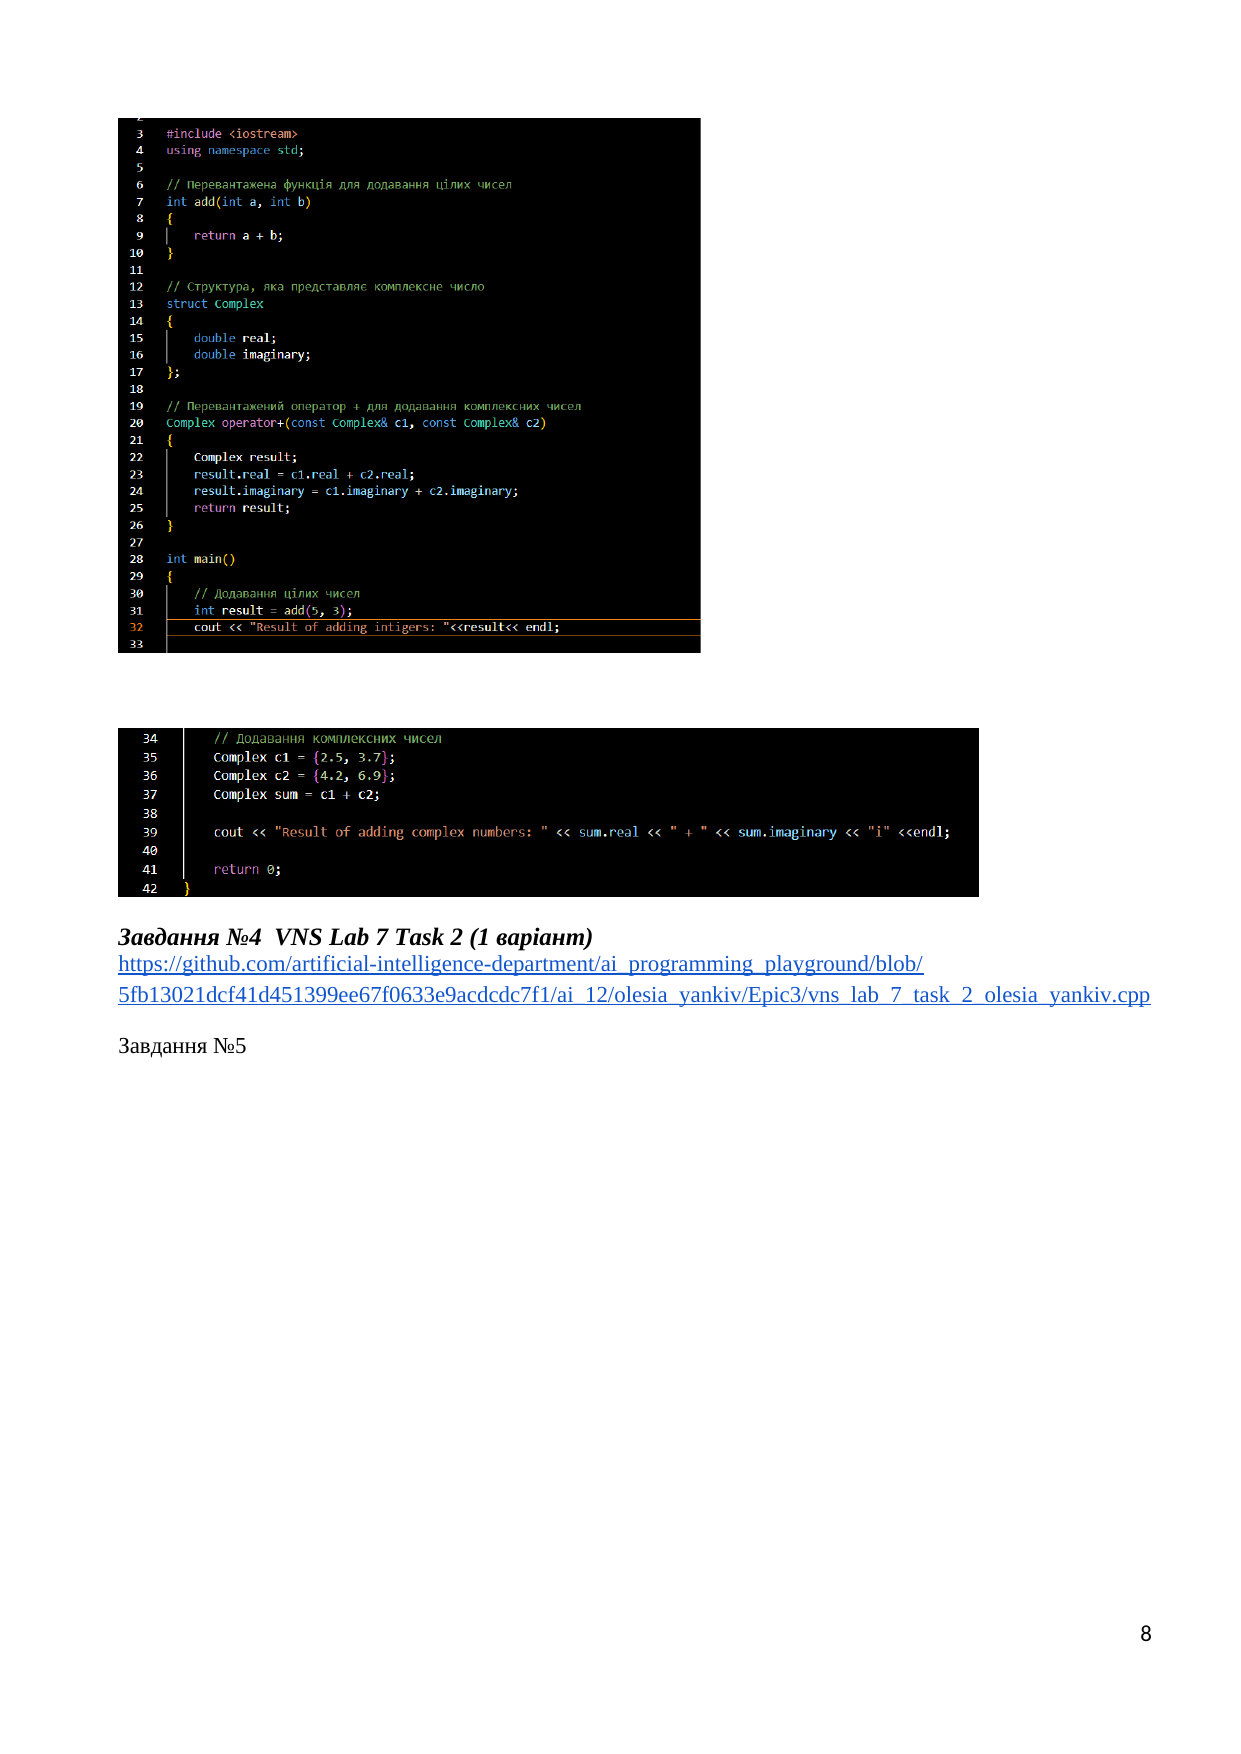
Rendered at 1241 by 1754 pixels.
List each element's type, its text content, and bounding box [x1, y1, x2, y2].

picture [118, 118, 701, 653]
text Завдання №4 VNS Lab 7 Task 2 (1 варіант) [118, 922, 1152, 951]
picture [118, 728, 979, 897]
text Завдання №5 [118, 1032, 1152, 1058]
text https://github.com/artificial-intelligence-department/ai_programming_playground/blob/5fb13021dcf41d451399ee67f0633e9acdcdc7f1/ai_12/olesia_yankiv/Epic3/vns_lab_7_task_2_olesia_yankiv.cpp [118, 951, 1152, 1007]
